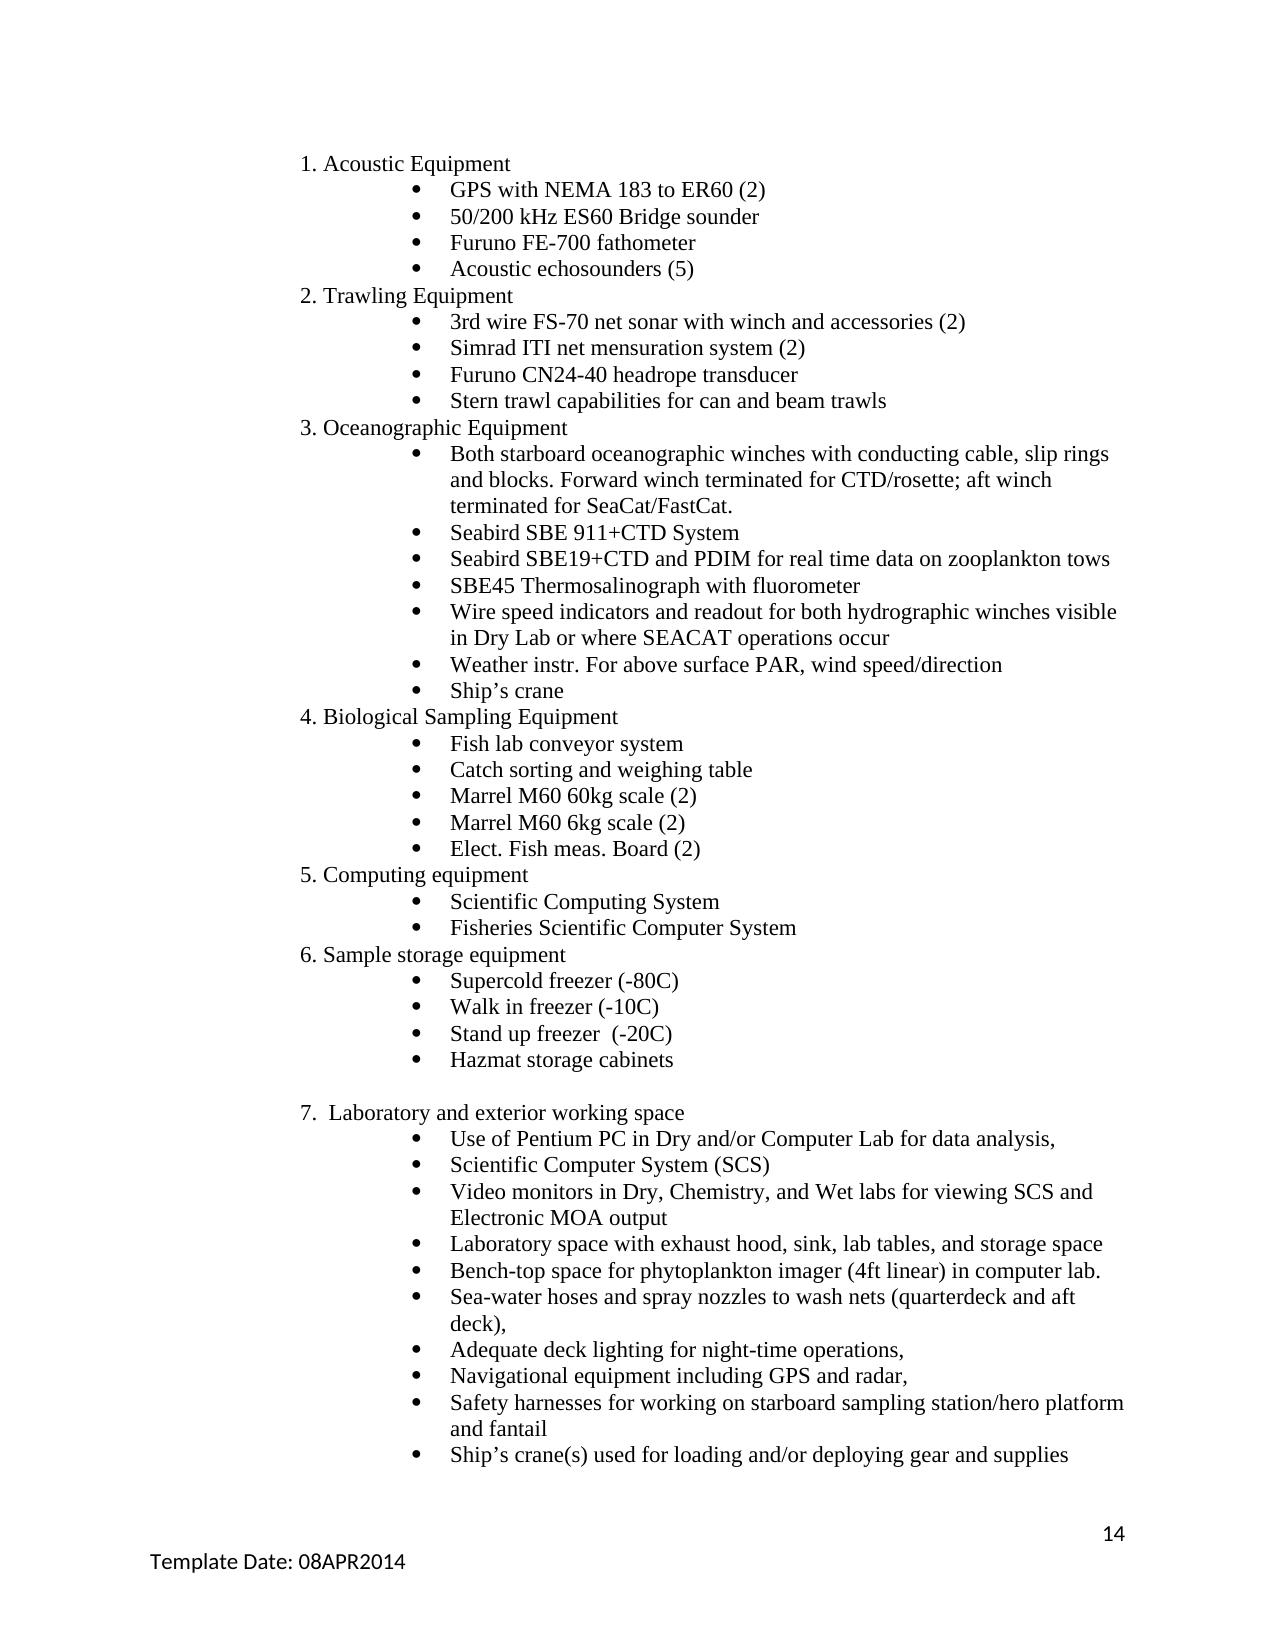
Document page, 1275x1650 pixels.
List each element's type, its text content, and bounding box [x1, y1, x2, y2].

list Ship’s crane [412, 677, 1125, 703]
list Fish lab conveyor system [412, 730, 1125, 756]
list Ship’s crane(s) used for loading and/or deploying gear and supplies [412, 1441, 1125, 1468]
text 1. Acoustic Equipment [225, 150, 1125, 176]
list Safety harnesses for working on starboard sampling station/hero platform and fantail [412, 1389, 1125, 1441]
text 6. Sample storage equipment [225, 941, 1125, 967]
list Use of Pentium PC in Dry and/or Computer Lab for data analysis, [412, 1125, 1125, 1151]
list GPS with NEMA 183 to ER60 (2) [412, 176, 1125, 203]
list Scientific Computing System [412, 888, 1125, 914]
list Elect. Fish meas. Board (2) [412, 835, 1125, 862]
list Bench-top space for phytoplankton imager (4ft linear) in computer lab. [412, 1257, 1125, 1283]
text 3. Oceanographic Equipment [225, 413, 1125, 440]
list Scientific Computer System (SCS) [412, 1151, 1125, 1178]
list Furuno CN24-40 headrope transducer [412, 361, 1125, 387]
list Acoustic echosounders (5) [412, 255, 1125, 282]
text 7. Laboratory and exterior working space [300, 1099, 1125, 1125]
list Wire speed indicators and readout for both hydrographic winches visible in Dry Lab or where SEACAT operations occur [412, 598, 1125, 651]
list Adequate deck lighting for night-time operations, [412, 1336, 1125, 1362]
list Marrel M60 6kg scale (2) [412, 809, 1125, 835]
text 4. Biological Sampling Equipment [225, 703, 1125, 730]
list Supercold freezer (-80C) [412, 967, 1125, 993]
list Fisheries Scientific Computer System [412, 914, 1125, 941]
list Seabird SBE 911+CTD System [412, 519, 1125, 545]
list 50/200 kHz ES60 Bridge sounder [412, 203, 1125, 229]
list Seabird SBE19+CTD and PDIM for real time data on zooplankton tows [412, 545, 1125, 572]
list Stern trawl capabilities for can and beam trawls [412, 387, 1125, 413]
list Weather instr. For above surface PAR, wind speed/direction [412, 651, 1125, 677]
list 3rd wire FS-70 net sonar with winch and accessories (2) [412, 308, 1125, 334]
list Laboratory space with exhaust hood, sink, lab tables, and storage space [412, 1231, 1125, 1257]
list Stand up freezer (-20C) [412, 1020, 1125, 1046]
list Navigational equipment including GPS and radar, [412, 1362, 1125, 1389]
list Sea-water hoses and spray nozzles to wash nets (quarterdeck and aft deck), [412, 1283, 1125, 1336]
list Hazmat storage cabinets [412, 1046, 1125, 1072]
list Marrel M60 60kg scale (2) [412, 782, 1125, 809]
list Video monitors in Dry, Chemistry, and Wet labs for viewing SCS and Electronic MOA output [412, 1178, 1125, 1231]
list Both starboard oceanographic winches with conducting cable, slip rings and blocks. Forward winch terminated for CTD/rosette; aft winch terminated for SeaCat/FastCat. [412, 440, 1125, 519]
list Walk in freezer (-10C) [412, 993, 1125, 1020]
list Simrad ITI net mensuration system (2) [412, 334, 1125, 361]
list Catch sorting and weighing table [412, 756, 1125, 782]
list Furuno FE-700 fathometer [412, 229, 1125, 255]
list SBE45 Thermosalinograph with fluorometer [412, 572, 1125, 598]
text 5. Computing equipment [225, 862, 1125, 888]
text 2. Trawling Equipment [225, 282, 1125, 308]
